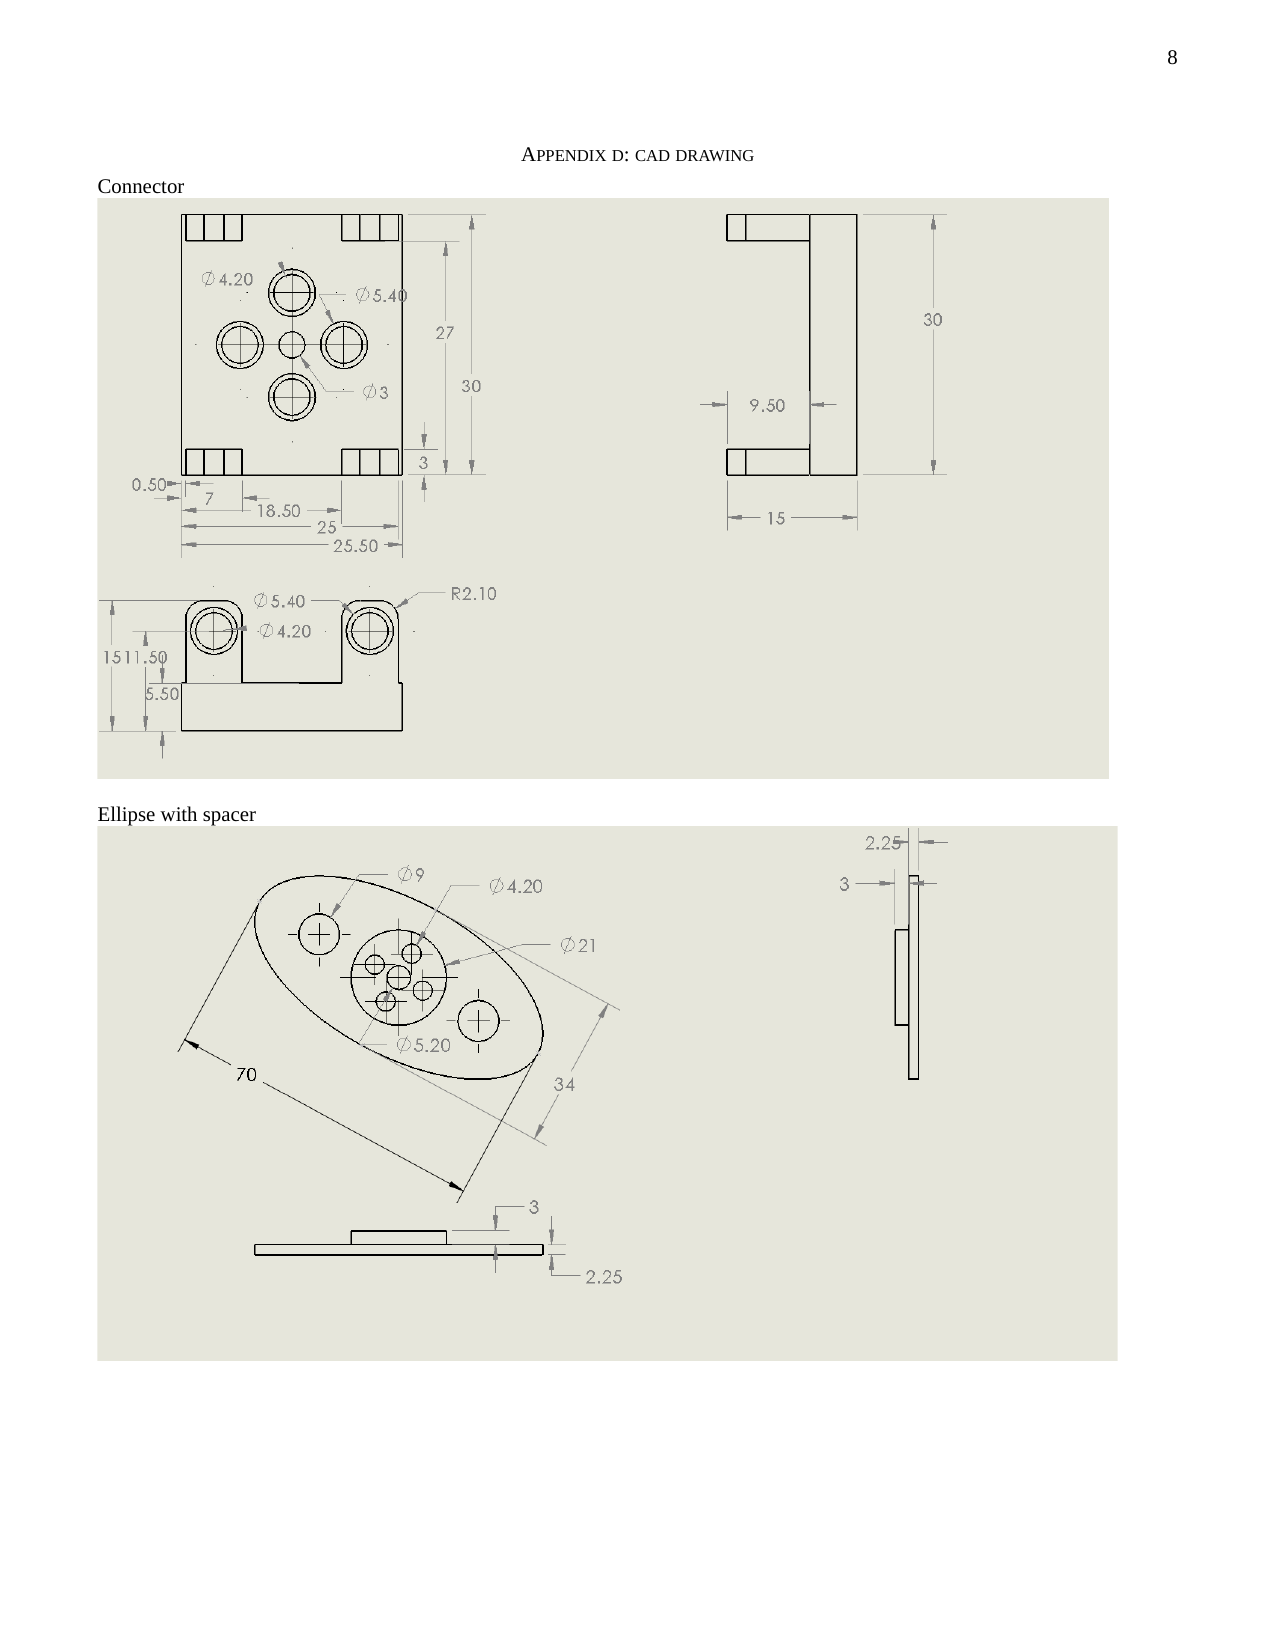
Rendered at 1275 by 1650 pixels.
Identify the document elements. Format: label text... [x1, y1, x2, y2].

picture [97, 826, 1118, 1361]
text Ellipse with spacer [97, 802, 1177, 826]
subtitle Appendix d: cad drawing [97, 142, 1177, 166]
text Connector [97, 174, 1177, 198]
picture [97, 198, 1109, 779]
